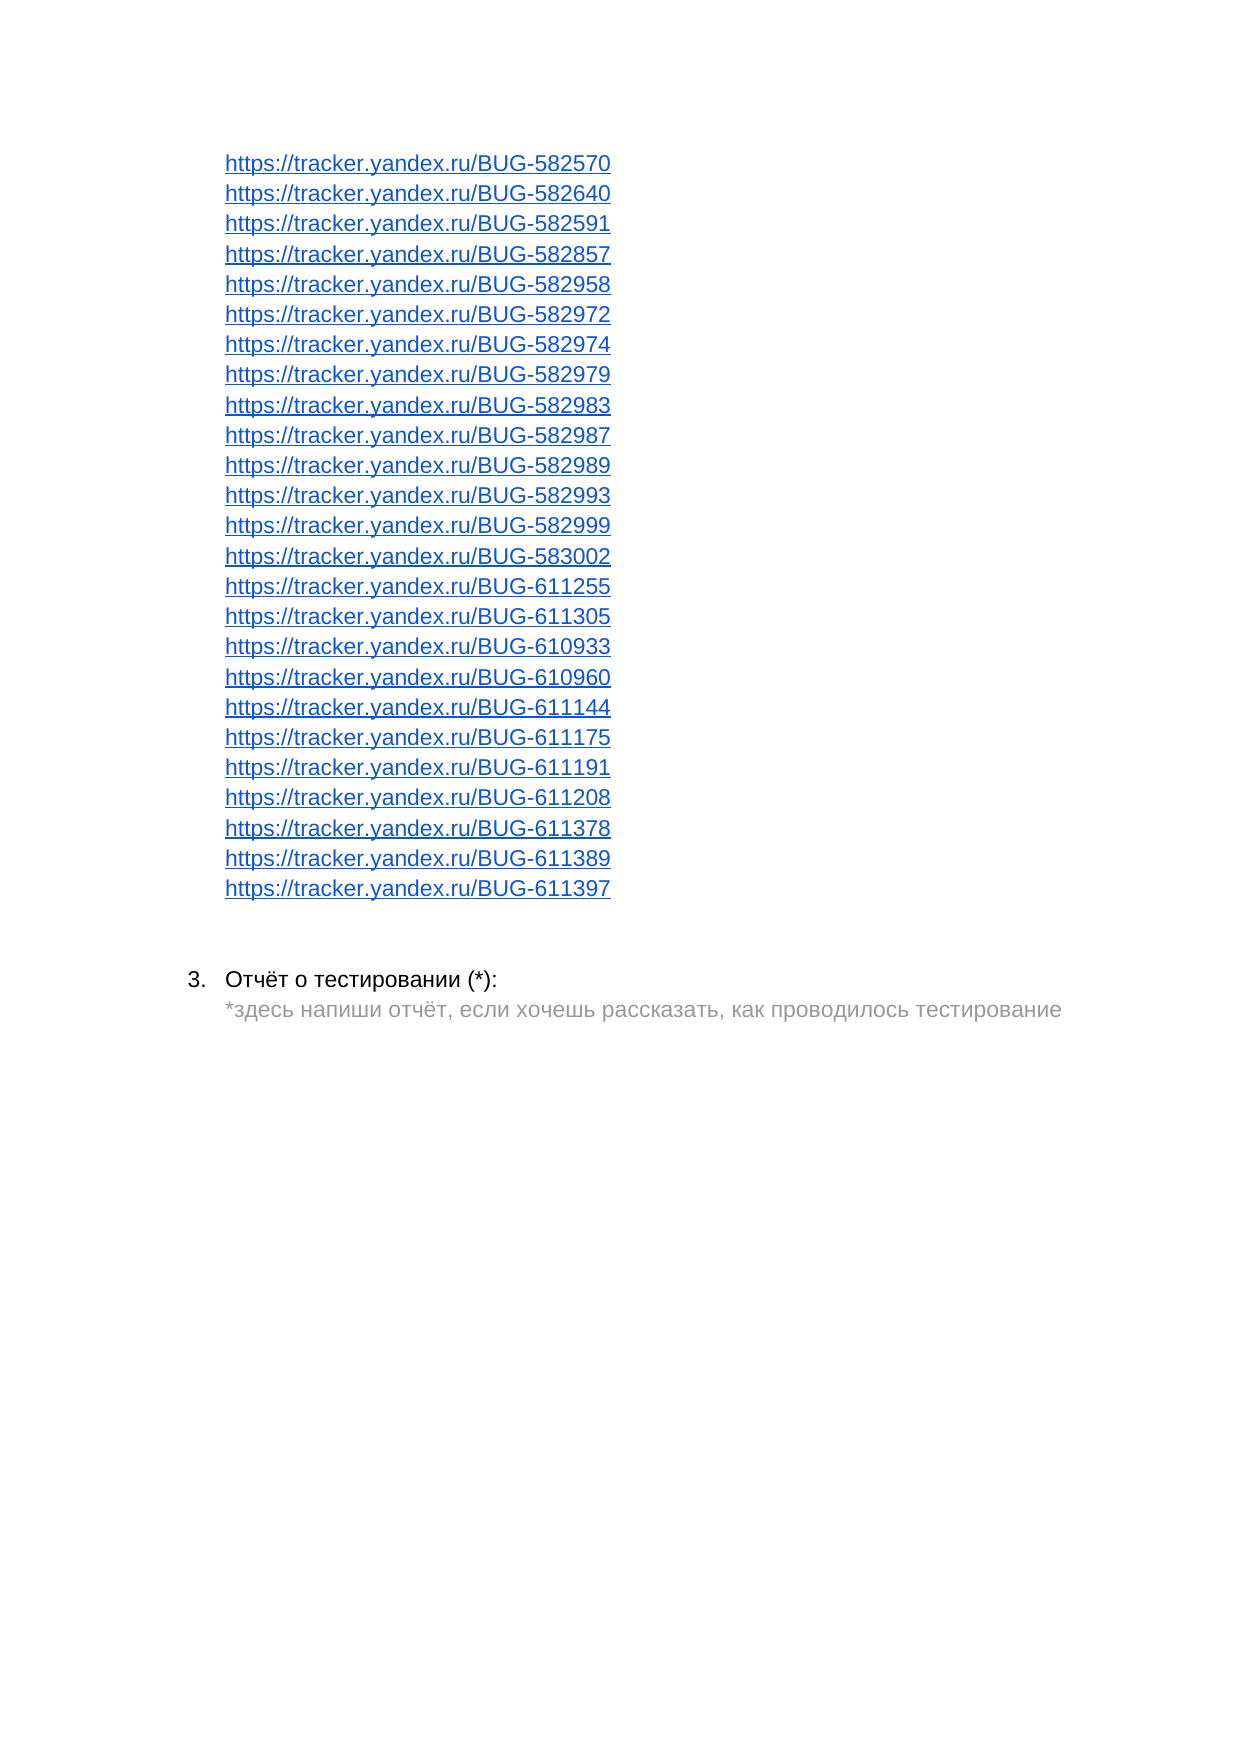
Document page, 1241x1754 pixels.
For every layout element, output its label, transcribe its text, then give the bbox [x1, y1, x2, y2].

text https://tracker.yandex.ru/BUG-611397 [150, 875, 1090, 901]
text https://tracker.yandex.ru/BUG-582640 [150, 180, 1090, 207]
text https://tracker.yandex.ru/BUG-582983 [150, 392, 1090, 418]
text https://tracker.yandex.ru/BUG-611144 [150, 694, 1090, 720]
text https://tracker.yandex.ru/BUG-582974 [150, 331, 1090, 358]
text https://tracker.yandex.ru/BUG-611175 [150, 724, 1090, 750]
text https://tracker.yandex.ru/BUG-582958 [150, 271, 1090, 297]
text https://tracker.yandex.ru/BUG-582979 [150, 361, 1090, 388]
text https://tracker.yandex.ru/BUG-582989 [150, 452, 1090, 478]
text https://tracker.yandex.ru/BUG-611255 [150, 573, 1090, 599]
text https://tracker.yandex.ru/BUG-582999 [150, 512, 1090, 539]
text https://tracker.yandex.ru/BUG-611191 [150, 754, 1090, 781]
text https://tracker.yandex.ru/BUG-582591 [150, 210, 1090, 237]
text https://tracker.yandex.ru/BUG-582993 [150, 482, 1090, 509]
text https://tracker.yandex.ru/BUG-582987 [150, 422, 1090, 448]
text https://tracker.yandex.ru/BUG-583002 [150, 543, 1090, 569]
text https://tracker.yandex.ru/BUG-582972 [150, 301, 1090, 327]
text https://tracker.yandex.ru/BUG-611305 [150, 603, 1090, 629]
list Отчёт о тестировании (*): [187, 966, 1090, 992]
text https://tracker.yandex.ru/BUG-611208 [150, 784, 1090, 811]
text https://tracker.yandex.ru/BUG-611378 [150, 814, 1090, 841]
text https://tracker.yandex.ru/BUG-582857 [150, 241, 1090, 267]
text https://tracker.yandex.ru/BUG-610933 [150, 633, 1090, 660]
text https://tracker.yandex.ru/BUG-611389 [150, 845, 1090, 871]
text https://tracker.yandex.ru/BUG-582570 [150, 150, 1090, 176]
text https://tracker.yandex.ru/BUG-610960 [150, 663, 1090, 690]
text *здесь напиши отчёт, если хочешь рассказать, как проводилось тестирование [225, 996, 1090, 1022]
